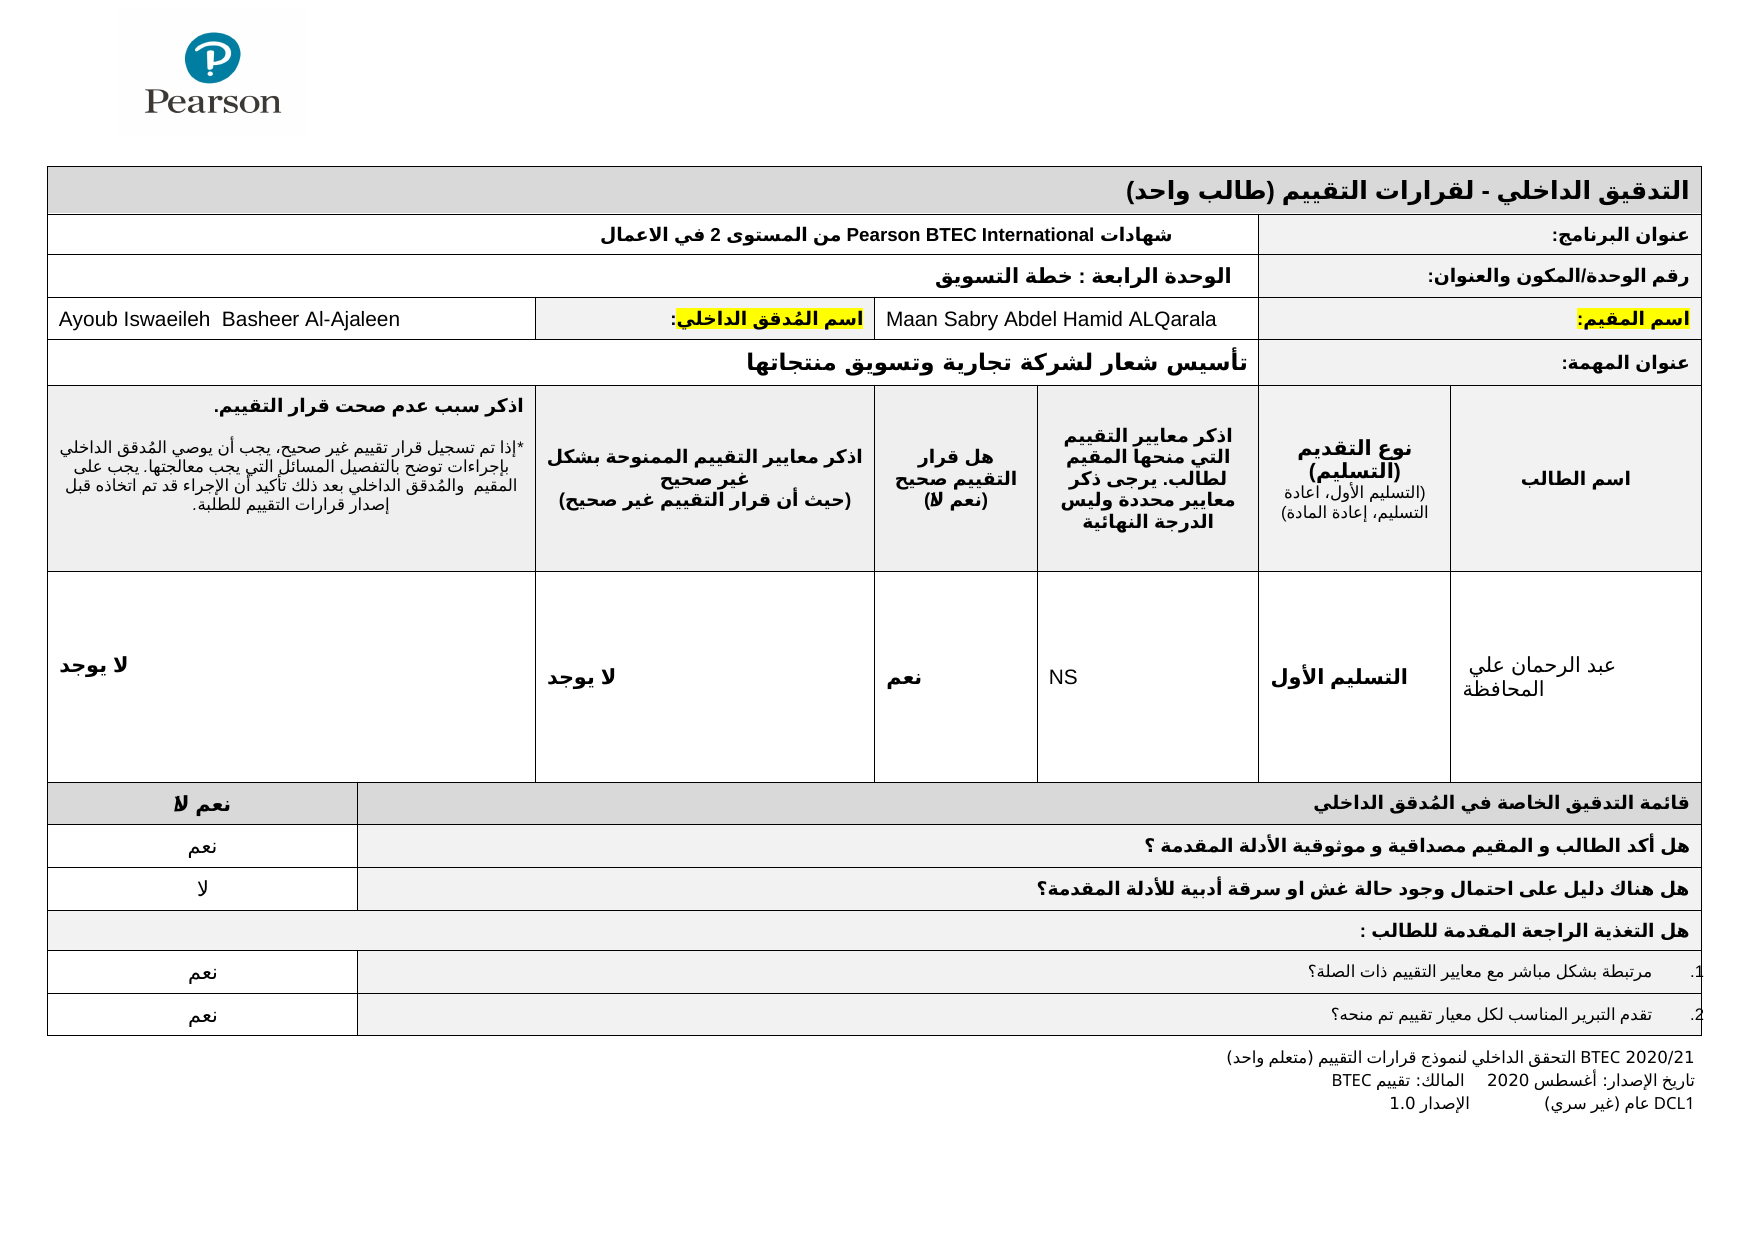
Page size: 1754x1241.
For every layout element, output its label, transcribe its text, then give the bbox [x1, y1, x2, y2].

table_cell نعم [48, 825, 357, 867]
table_cell لا يوجد [536, 572, 874, 782]
table_cell لا [48, 868, 357, 910]
table_cell التسليم الأول [1259, 572, 1450, 782]
table_cell هل التغذية الراجعة المقدمة للطالب : [48, 911, 1701, 950]
table_cell شهادات Pearson BTEC International من المستوى 2 في الاعمال [48, 215, 1258, 254]
table_cell اذكر معايير التقييم الممنوحة بشكل غير صحيح (حيث أن قرار التقييم غير صحيح) [536, 386, 874, 571]
table_cell تقدم التبرير المناسب لكل معيار تقييم تم منحه؟ [358, 994, 1701, 1035]
table_cell اذكر معايير التقييم التي منحها المقيم لطالب. يرجى ذكر معايير محددة وليس الدرجة النهائية [1038, 386, 1258, 571]
table_cell عنوان المهمة: [1259, 340, 1701, 385]
table_cell تأسيس شعار لشركة تجارية وتسويق منتجاتها [48, 340, 1258, 385]
table_cell لا يوجد [48, 572, 535, 782]
table_cell نعم [48, 994, 357, 1035]
table_cell قائمة التدقيق الخاصة في المُدقق الداخلي [358, 783, 1701, 824]
table_header التدقيق الداخلي - لقرارات التقييم (طالب واحد) [48, 167, 1701, 213]
table_cell نعم/لا [48, 783, 357, 824]
table_cell نعم [48, 951, 357, 993]
table_cell Maan Sabry Abdel Hamid ALQarala [875, 298, 1258, 339]
table_cell هل هناك دليل على احتمال وجود حالة غش او سرقة أدبية للأدلة المقدمة؟ [358, 868, 1701, 910]
table_cell اسم الطالب [1451, 386, 1701, 571]
table_cell الوحدة الرابعة : خطة التسويق [48, 255, 1258, 297]
table_cell نوع التقديم (التسليم) (التسليم الأول، اعادة التسليم، إعادة المادة) [1259, 386, 1450, 571]
table_cell NS [1038, 572, 1258, 782]
table_cell هل أكد الطالب و المقيم مصداقية و موثوقية الأدلة المقدمة ؟ [358, 825, 1701, 867]
table_cell نعم [875, 572, 1037, 782]
table_cell رقم الوحدة/المكون والعنوان: [1259, 255, 1701, 297]
table_cell Ayoub Iswaeileh Basheer Al-Ajaleen [48, 298, 535, 339]
table_cell اسم المقيم: [1259, 298, 1701, 339]
table_cell هل قرار التقييم صحيح (نعم/لا) [875, 386, 1037, 571]
table_cell عبد الرحمان علي المحافظة [1451, 572, 1701, 782]
table_cell اسم المُدقق الداخلي: [536, 298, 874, 339]
table_cell مرتبطة بشكل مباشر مع معايير التقييم ذات الصلة؟ [358, 951, 1701, 993]
picture [117, 9, 306, 135]
table_cell عنوان البرنامج: [1259, 215, 1701, 254]
table_cell اذكر سبب عدم صحت قرار التقييم. *إذا تم تسجيل قرار تقييم غير صحيح، يجب أن يوصي المُدقق الداخلي بإجراءات توضح بالتفصيل المسائل التي يجب معالجتها. يجب على المقيم والمُدقق الداخلي بعد ذلك تأكيد أن الإجراء قد تم اتخاذه قبل إصدار قرارات التقييم للطلبة. [48, 386, 535, 571]
